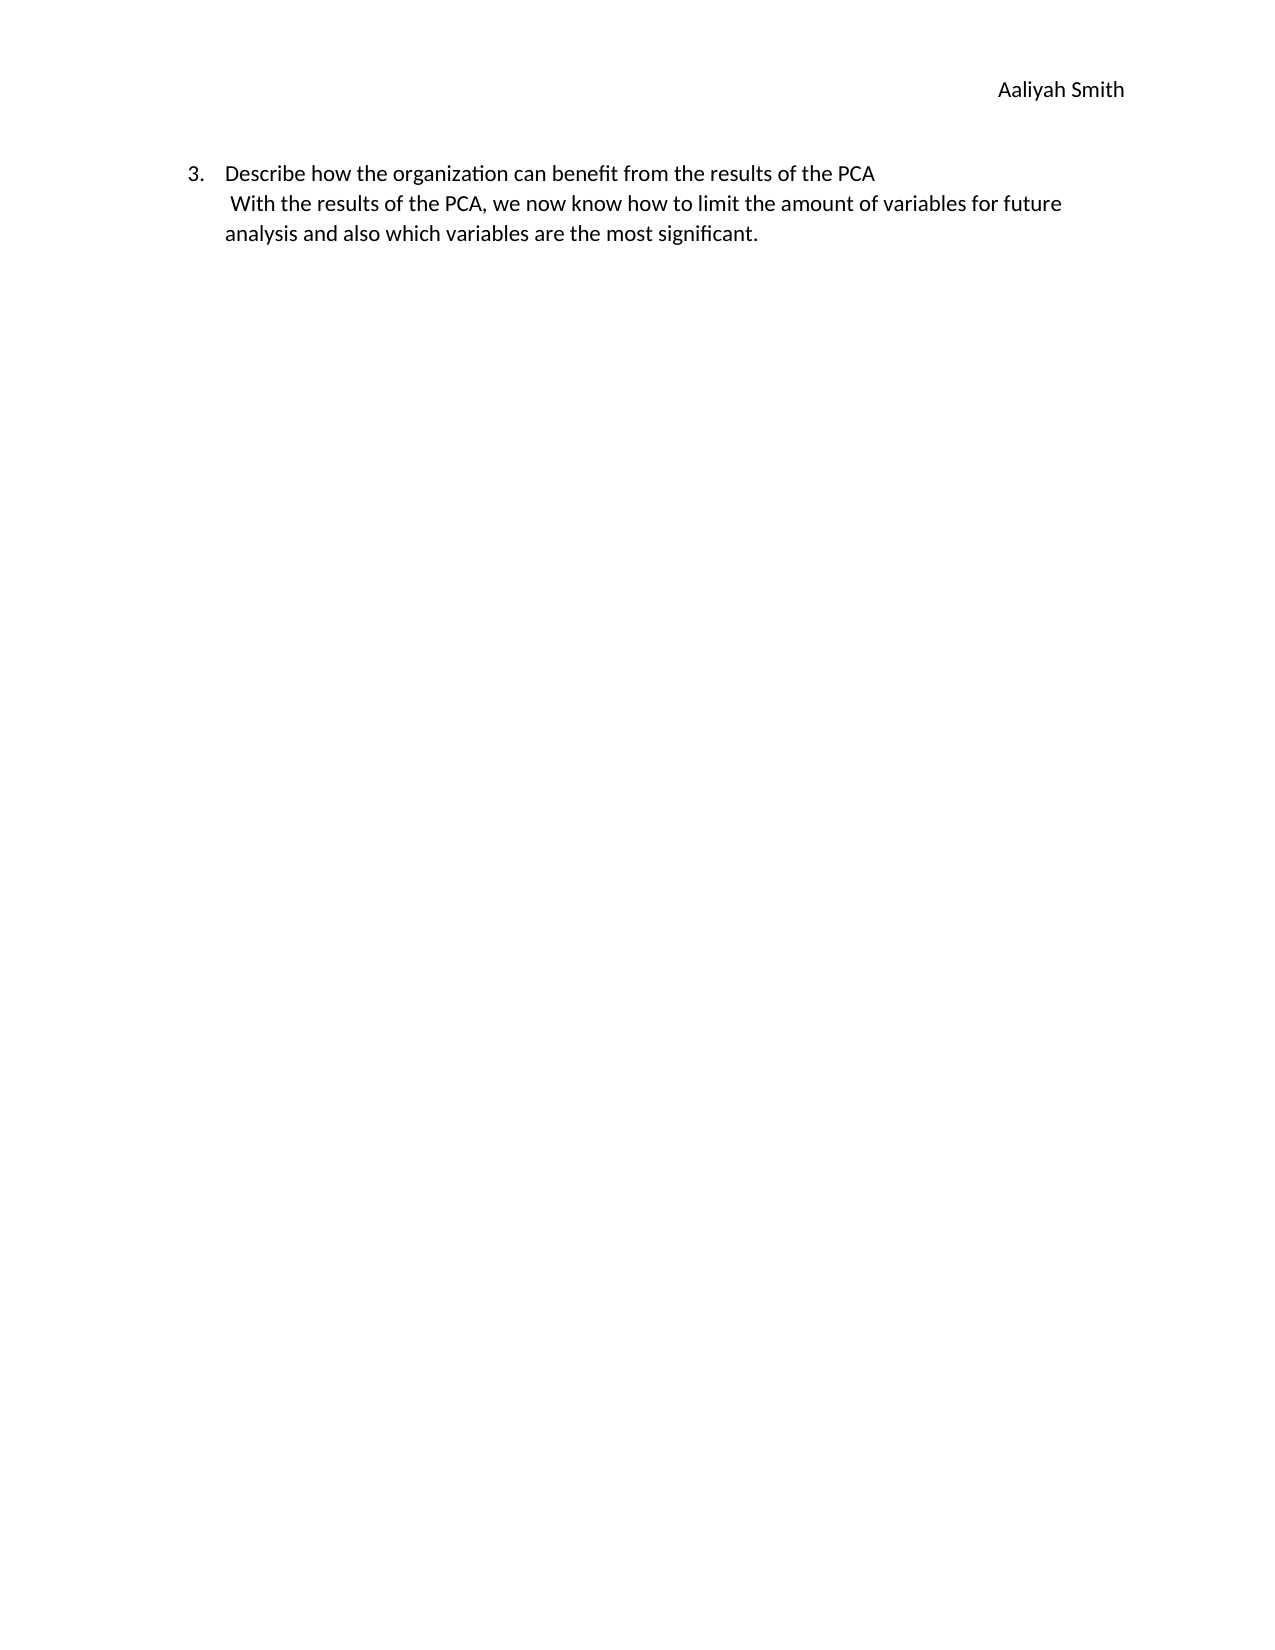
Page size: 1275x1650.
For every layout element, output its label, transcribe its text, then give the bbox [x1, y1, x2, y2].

list Describe how the organization can benefit from the results of the PCA With the results of the PCA, we now know how to limit the amount of variables for future analysis and also which variables are the most significant. [187, 159, 1125, 247]
